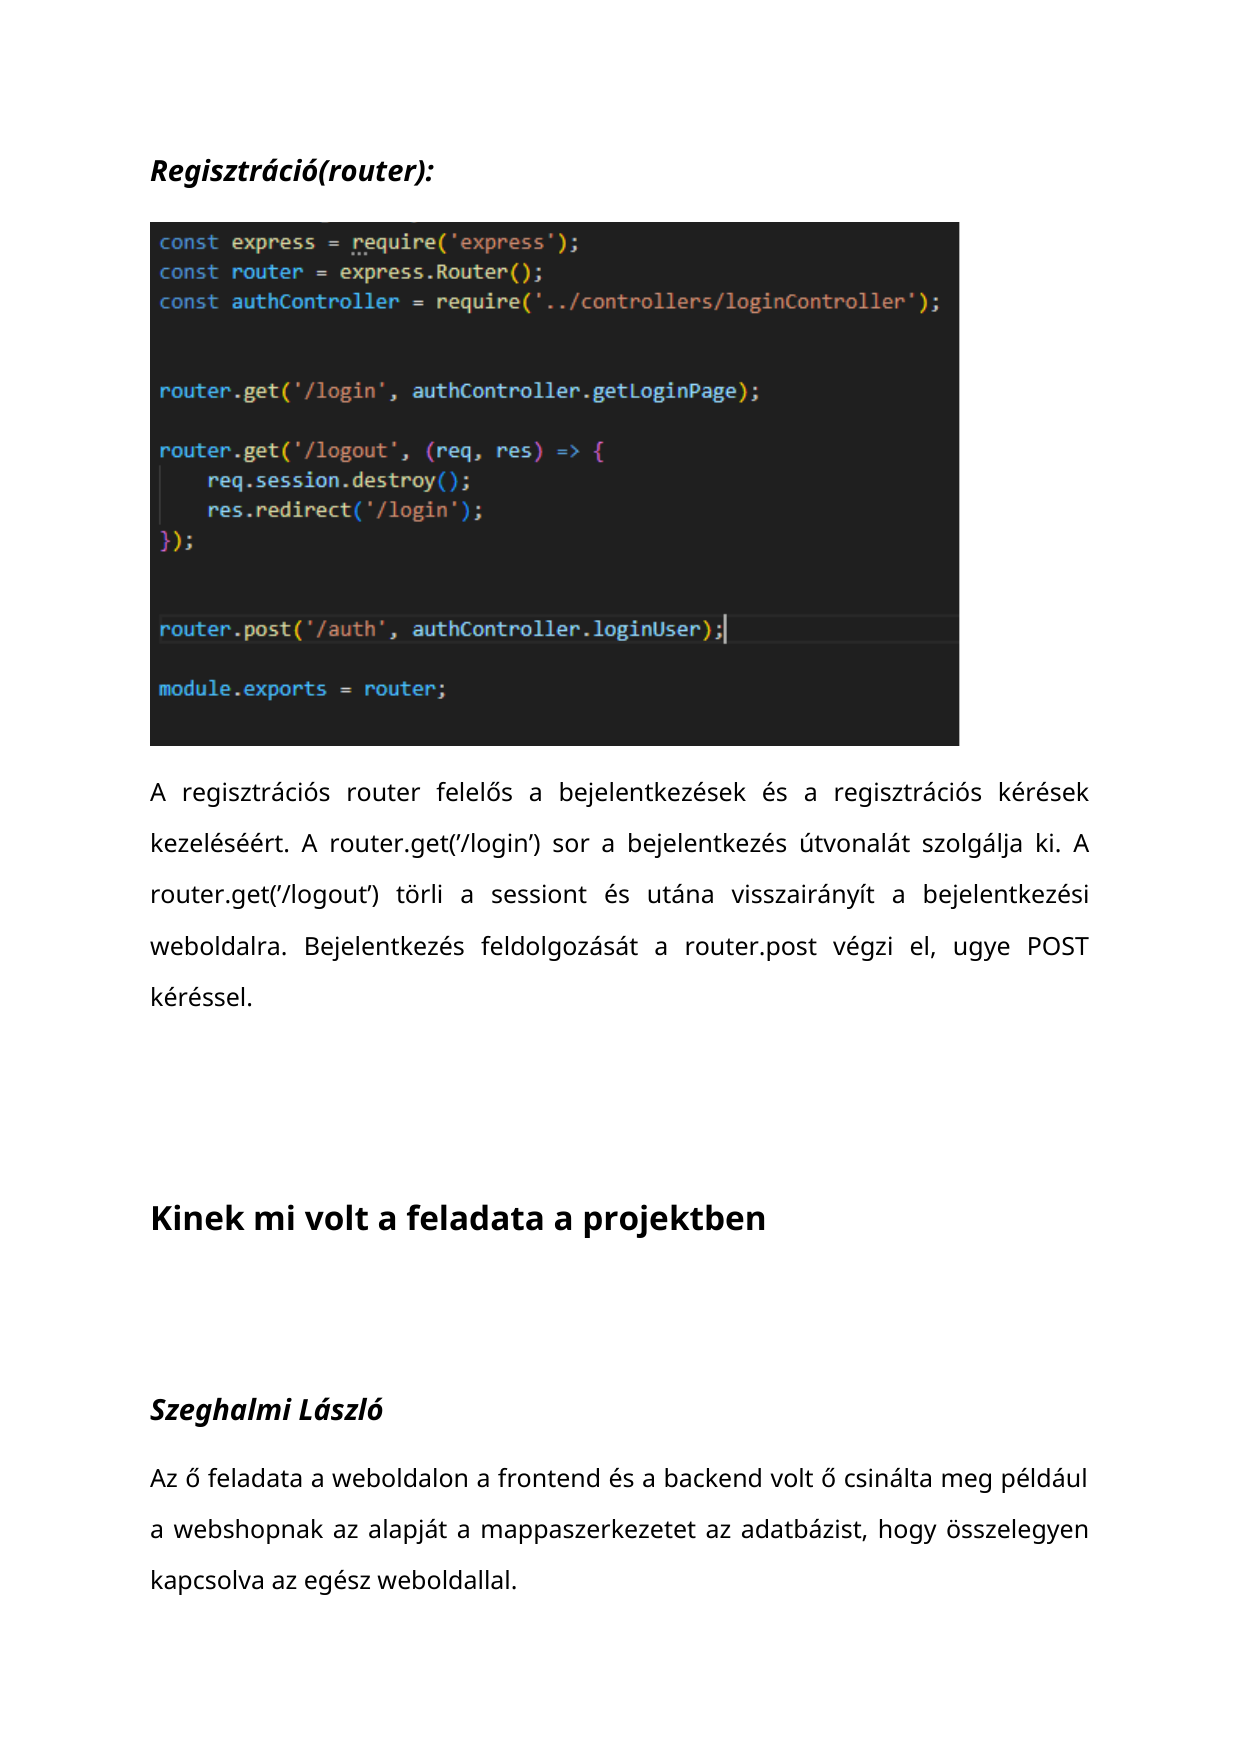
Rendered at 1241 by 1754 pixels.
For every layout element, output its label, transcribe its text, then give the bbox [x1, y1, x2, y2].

picture [150, 222, 960, 746]
subtitle Szeghalmi László [150, 1389, 1090, 1429]
text A regisztrációs router felelős a bejelentkezések és a regisztrációs kérések kezeléséért. A router.get(’/login’) sor a bejelentkezés útvonalát szolgálja ki. A router.get(’/logout’) törli a sessiont és utána visszairányít a bejelentkezési weboldalra. Bejelentkezés feldolgozását a router.post végzi el, ugye POST kéréssel. [150, 775, 1090, 1013]
subtitle Regisztráció(router): [150, 150, 1090, 190]
subtitle Kinek mi volt a feladata a projektben [150, 1195, 1090, 1240]
